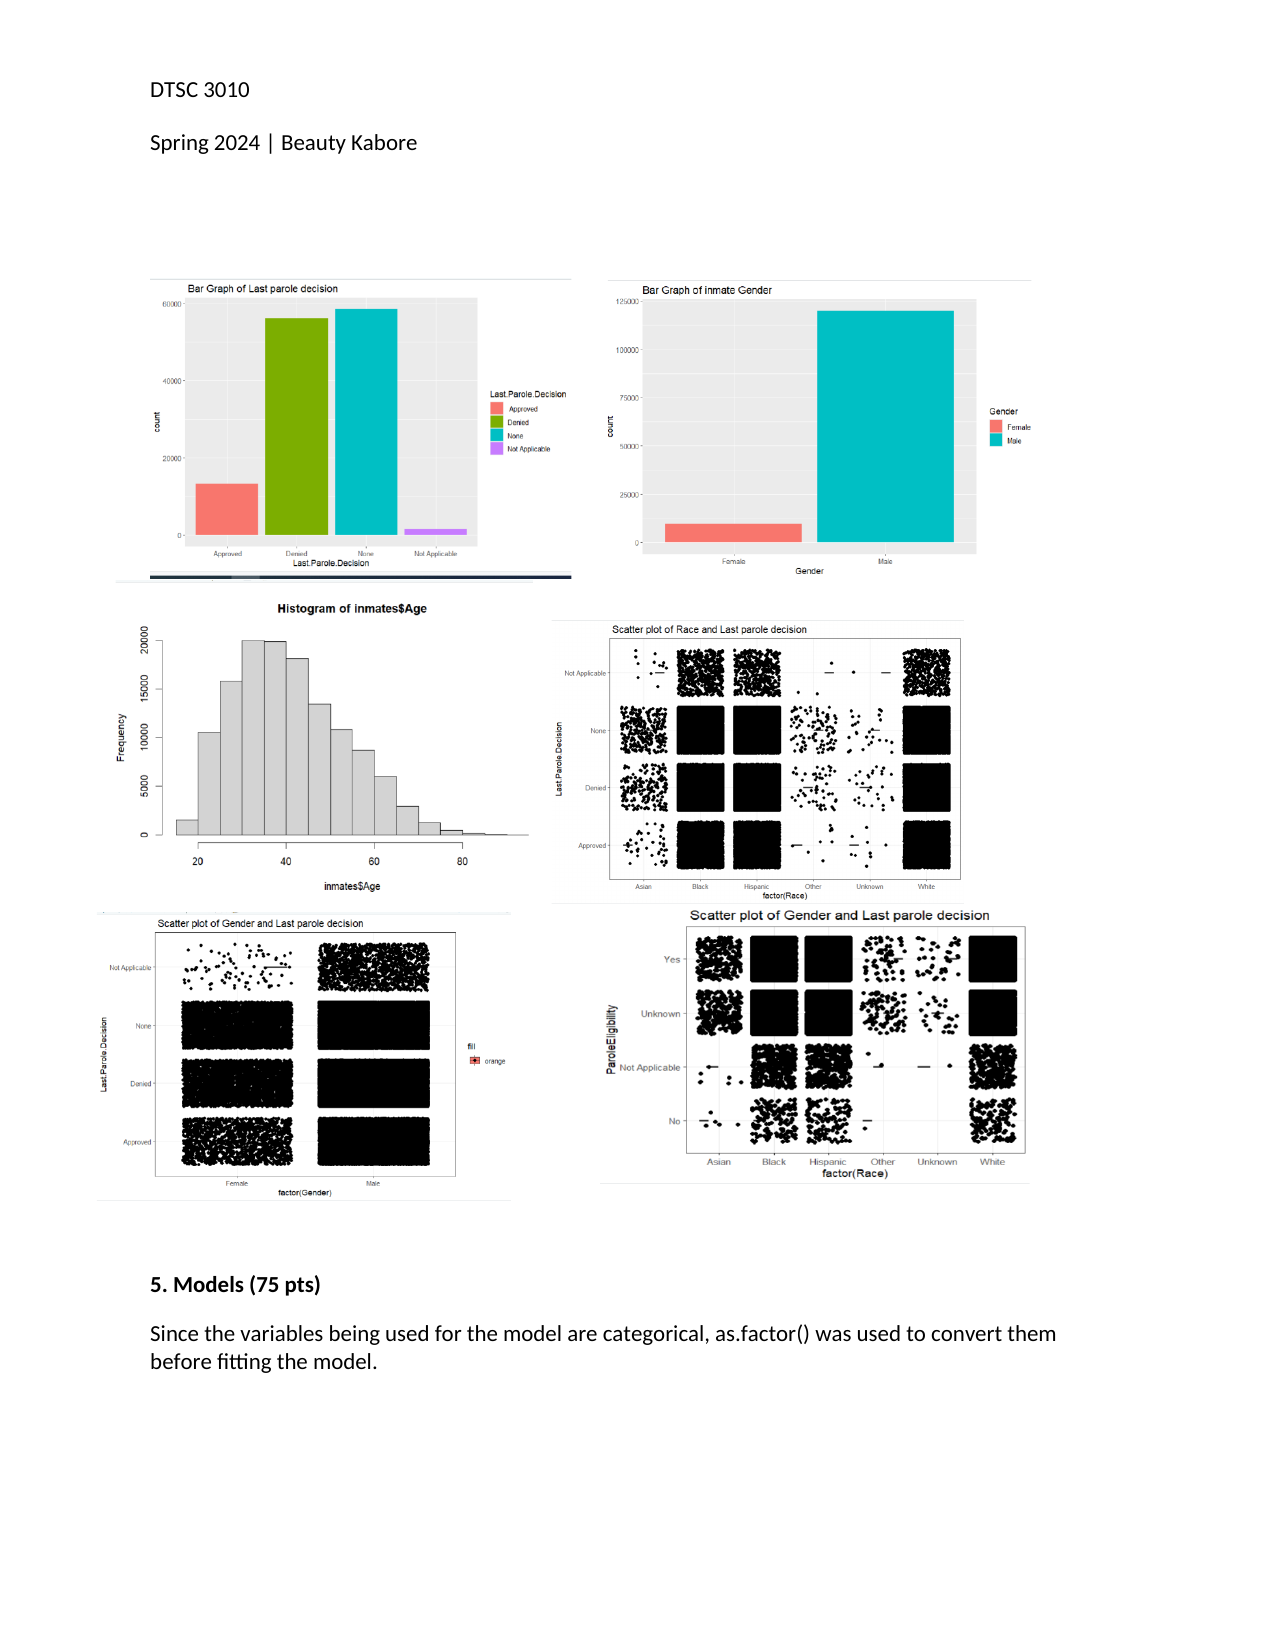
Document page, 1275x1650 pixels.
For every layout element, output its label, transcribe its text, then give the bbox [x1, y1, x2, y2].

picture [150, 278, 572, 579]
picture [114, 580, 533, 893]
picture [96, 912, 511, 1201]
picture [600, 905, 1030, 1184]
text 5. Models (75 pts) [150, 1270, 1125, 1298]
picture [551, 620, 964, 904]
text Since the variables being used for the model are categorical, as.factor() was used to convert them before fitting the model. [378, 1319, 1125, 1375]
picture [606, 280, 1032, 574]
